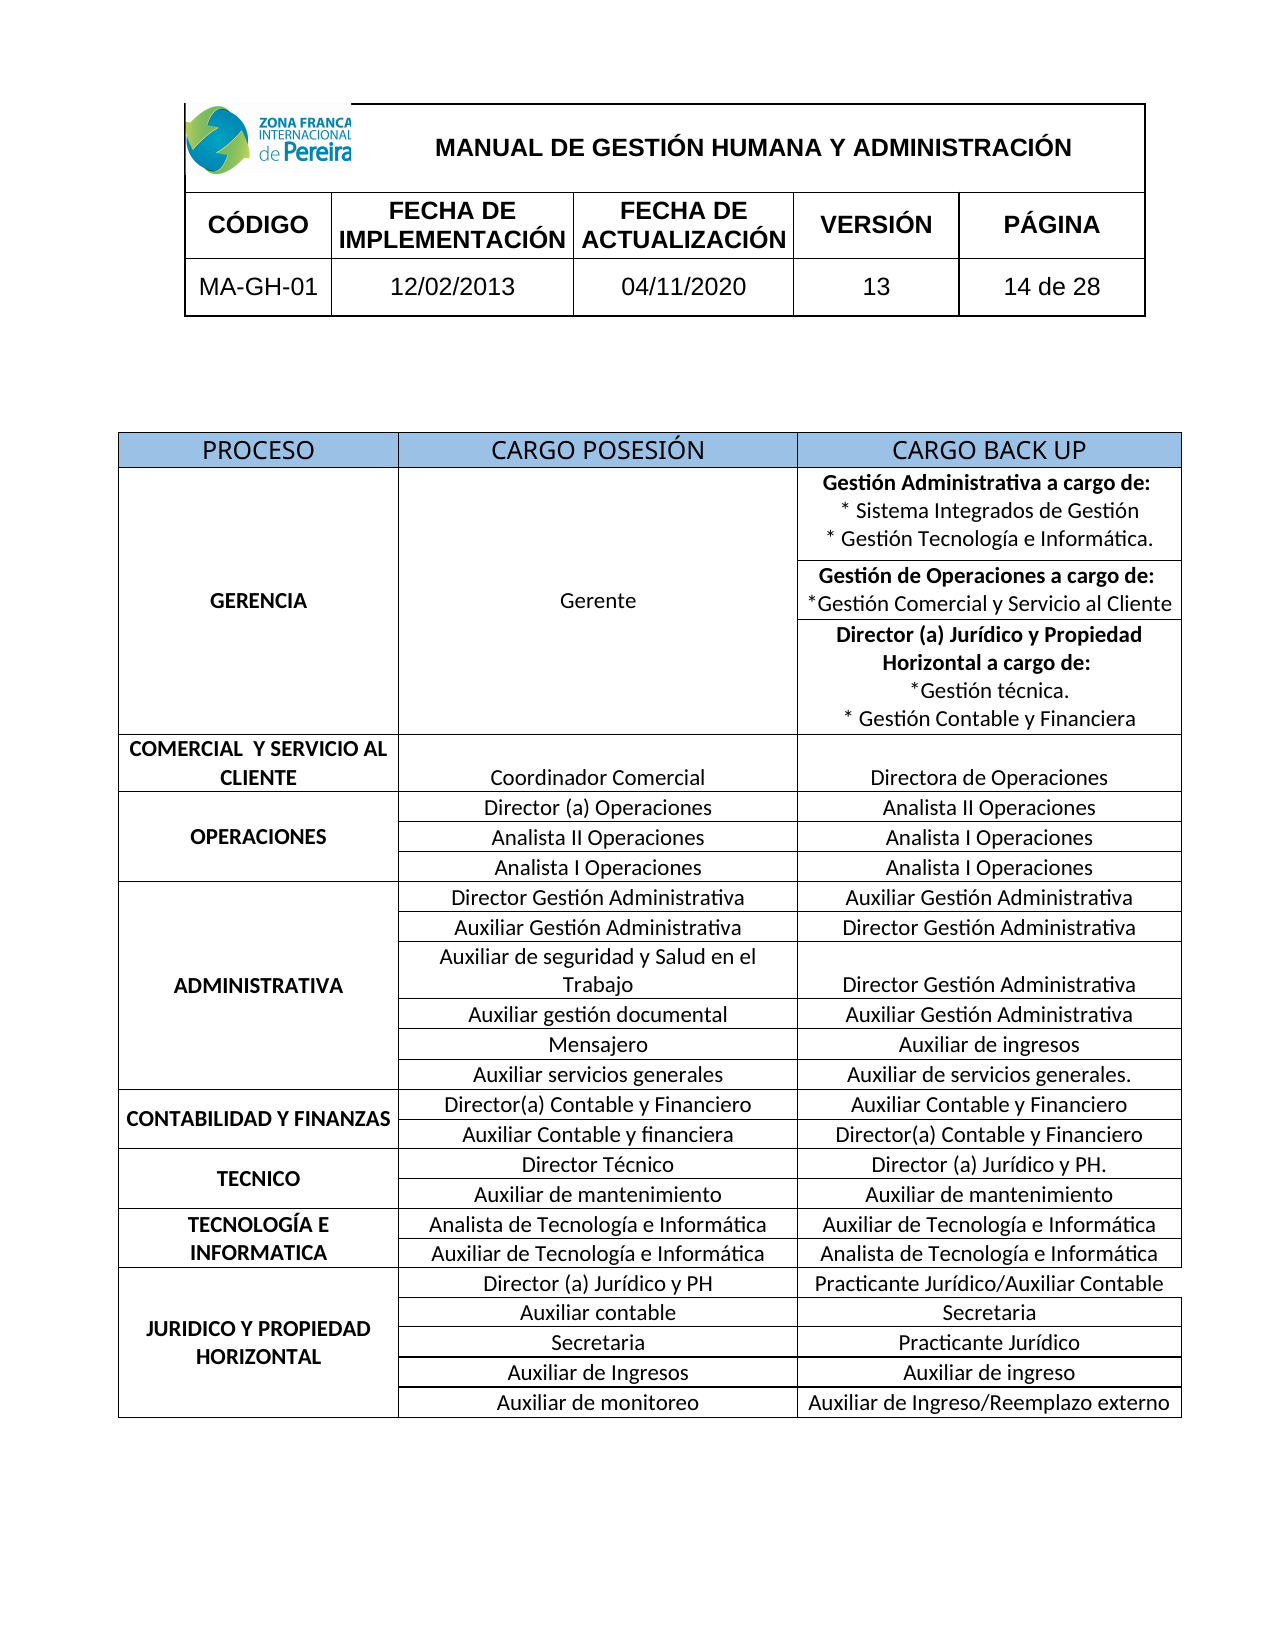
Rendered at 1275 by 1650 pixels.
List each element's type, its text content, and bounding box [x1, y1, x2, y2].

table_cell Auxiliar de mantenimiento [798, 1179, 1181, 1208]
table_cell Analista I Operaciones [798, 822, 1181, 851]
table_cell Auxiliar de Tecnología e Informática [798, 1209, 1181, 1238]
table_cell COMERCIAL Y SERVICIO AL CLIENTE [119, 735, 398, 791]
table_cell TECNOLOGÍA E INFORMATICA [119, 1209, 398, 1267]
table_cell ADMINISTRATIVA [119, 882, 398, 1088]
table_cell Auxiliar de ingresos [798, 1029, 1181, 1058]
table_cell Auxiliar Gestión Administrativa [798, 999, 1181, 1028]
table_cell Gestión Administrativa a cargo de: * Sistema Integrados de Gestión * Gestión Tecnología e Informática. [798, 468, 1181, 560]
table_cell Director Técnico [399, 1149, 797, 1178]
table_cell Auxiliar de Ingresos [399, 1358, 797, 1386]
table_cell Auxiliar de monitoreo [399, 1388, 797, 1417]
table_cell TECNICO [119, 1149, 398, 1208]
table_cell GERENCIA [119, 468, 398, 733]
table_cell Analista I Operaciones [399, 852, 797, 881]
table_cell Auxiliar gestión documental [399, 999, 797, 1028]
table_cell Auxiliar de Ingreso/Reemplazo externo [798, 1388, 1181, 1417]
table_cell Auxiliar Contable y Financiero [798, 1090, 1181, 1119]
picture [185, 102, 352, 175]
table_cell Director (a) Jurídico y PH. [798, 1149, 1181, 1178]
table_cell Auxiliar de Tecnología e Informática [399, 1239, 797, 1267]
table_cell Director(a) Contable y Financiero [798, 1120, 1181, 1148]
table_cell Director (a) Operaciones [399, 792, 797, 821]
table_cell Analista II Operaciones [399, 822, 797, 851]
table_cell Director (a) Jurídico y Propiedad Horizontal a cargo de: *Gestión técnica. * Gestión Contable y Financiera [798, 620, 1181, 733]
table_cell Auxiliar Gestión Administrativa [798, 882, 1181, 911]
table_cell Analista de Tecnología e Informática [399, 1209, 797, 1238]
table_cell Auxiliar servicios generales [399, 1060, 797, 1088]
table_cell Auxiliar de servicios generales. [798, 1060, 1181, 1088]
table_cell OPERACIONES [119, 792, 398, 881]
table_cell Director Gestión Administrativa [798, 942, 1181, 998]
table_cell Auxiliar de seguridad y Salud en el Trabajo [399, 942, 797, 998]
table_cell Auxiliar Gestión Administrativa [399, 912, 797, 941]
table_cell Mensajero [399, 1029, 797, 1058]
table_cell JURIDICO Y PROPIEDAD HORIZONTAL [119, 1268, 398, 1417]
table_cell Gerente [399, 468, 797, 733]
table_cell Directora de Operaciones [798, 735, 1181, 791]
table_cell Gestión de Operaciones a cargo de: *Gestión Comercial y Servicio al Cliente [798, 561, 1181, 619]
table_cell Director Gestión Administrativa [798, 912, 1181, 941]
table_cell Analista II Operaciones [798, 792, 1181, 821]
table_cell Director Gestión Administrativa [399, 882, 797, 911]
table_cell Auxiliar de ingreso [798, 1358, 1181, 1386]
table_cell Secretaria [798, 1298, 1181, 1326]
table_header PROCESO [119, 433, 398, 467]
table_cell Secretaria [399, 1327, 797, 1356]
table_cell Analista I Operaciones [798, 852, 1181, 881]
table_cell Auxiliar contable [399, 1298, 797, 1326]
table_cell Coordinador Comercial [399, 735, 797, 791]
table_header CARGO POSESIÓN [399, 433, 797, 467]
table_cell Auxiliar Contable y financiera [399, 1120, 797, 1148]
table_cell Practicante Jurídico [798, 1327, 1181, 1356]
table_cell Director (a) Jurídico y PH [399, 1268, 797, 1297]
table_cell Director(a) Contable y Financiero [399, 1090, 797, 1119]
table_cell Analista de Tecnología e Informática [798, 1239, 1181, 1267]
table_cell Auxiliar de mantenimiento [399, 1179, 797, 1208]
table_cell CONTABILIDAD Y FINANZAS [119, 1090, 398, 1148]
table_cell Practicante Jurídico/Auxiliar Contable [798, 1268, 1181, 1297]
table_header CARGO BACK UP [798, 433, 1181, 467]
